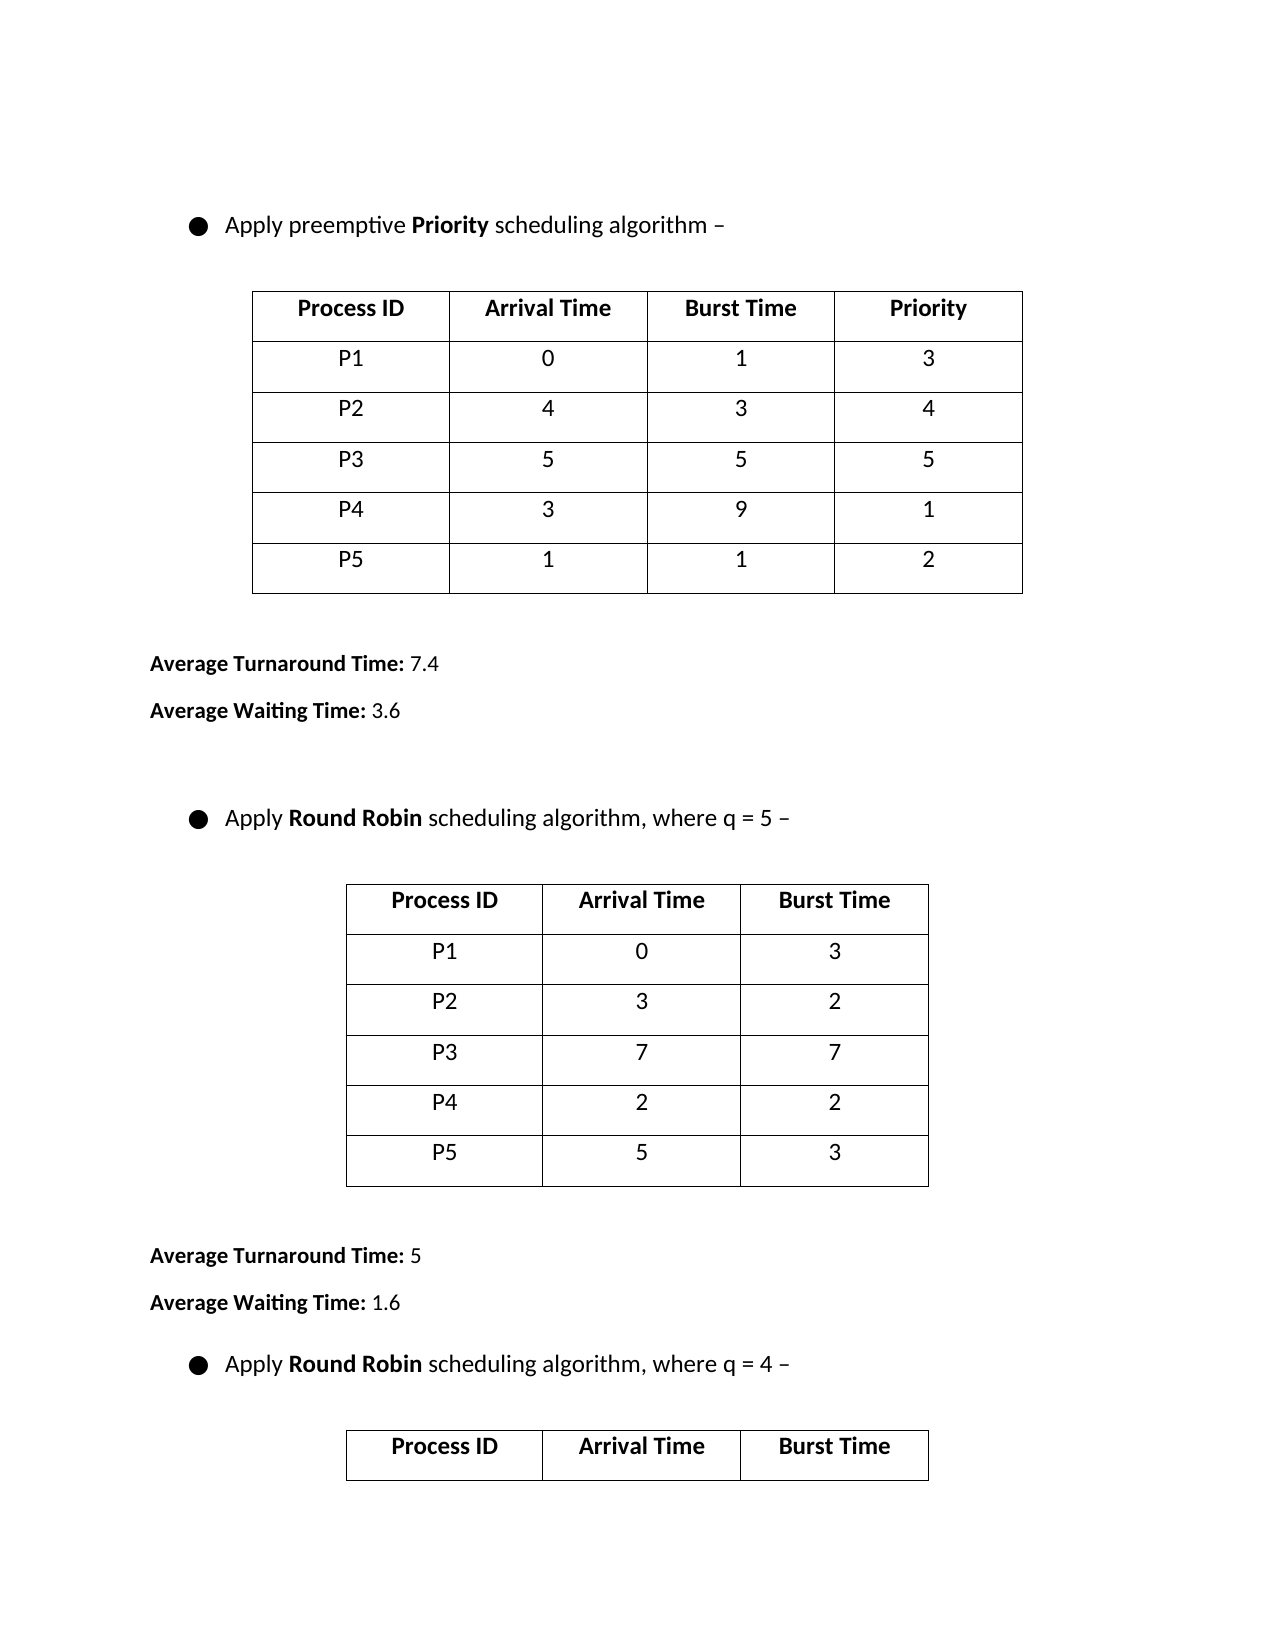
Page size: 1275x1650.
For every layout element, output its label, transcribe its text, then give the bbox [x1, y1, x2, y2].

table_cell 7 [543, 1036, 740, 1085]
text Average Waiting Time: 3.6 [150, 696, 1125, 724]
table_cell 2 [741, 985, 928, 1034]
table_header Burst Time [741, 885, 928, 934]
table_cell 1 [648, 544, 834, 593]
table_header Arrival Time [543, 885, 740, 934]
table_cell 1 [835, 493, 1022, 542]
table_cell 3 [741, 1136, 928, 1186]
table_cell 7 [741, 1036, 928, 1085]
table_cell 9 [648, 493, 834, 542]
table_cell 1 [648, 342, 834, 392]
list Apply preemptive Priority scheduling algorithm – [187, 197, 1125, 248]
table_header Burst Time [741, 1431, 928, 1480]
table_cell 2 [543, 1086, 740, 1135]
table_header Process ID [347, 885, 542, 934]
table_cell 2 [835, 544, 1022, 593]
table_cell 5 [835, 443, 1022, 492]
table_cell P4 [347, 1086, 542, 1135]
table_cell 5 [543, 1136, 740, 1186]
table_cell 3 [543, 985, 740, 1034]
table_cell P5 [253, 544, 449, 593]
table_cell 3 [741, 935, 928, 984]
table_cell P3 [347, 1036, 542, 1085]
list Apply Round Robin scheduling algorithm, where q = 4 – [187, 1335, 1125, 1387]
table_cell P3 [253, 443, 449, 492]
table_cell P5 [347, 1136, 542, 1186]
table_cell 1 [450, 544, 647, 593]
table_cell P1 [253, 342, 449, 392]
text Average Turnaround Time: 5 [150, 1242, 1125, 1270]
text Average Turnaround Time: 7.4 [150, 649, 1125, 677]
table_cell 3 [648, 393, 834, 442]
table_cell 5 [648, 443, 834, 492]
table_cell P4 [253, 493, 449, 542]
list Apply Round Robin scheduling algorithm, where q = 5 – [187, 789, 1125, 841]
table_header Process ID [253, 292, 449, 341]
table_cell P1 [347, 935, 542, 984]
table_header Process ID [347, 1431, 542, 1480]
text Average Waiting Time: 1.6 [150, 1288, 1125, 1317]
table_header Priority [835, 292, 1022, 341]
table_cell 0 [450, 342, 647, 392]
table_cell 2 [741, 1086, 928, 1135]
table_cell 4 [450, 393, 647, 442]
table_cell 3 [450, 493, 647, 542]
table_cell 5 [450, 443, 647, 492]
table_header Arrival Time [450, 292, 647, 341]
table_cell 0 [543, 935, 740, 984]
table_cell P2 [253, 393, 449, 442]
table_header Arrival Time [543, 1431, 740, 1480]
table_header Burst Time [648, 292, 834, 341]
table_cell 4 [835, 393, 1022, 442]
table_cell 3 [835, 342, 1022, 392]
table_cell P2 [347, 985, 542, 1034]
